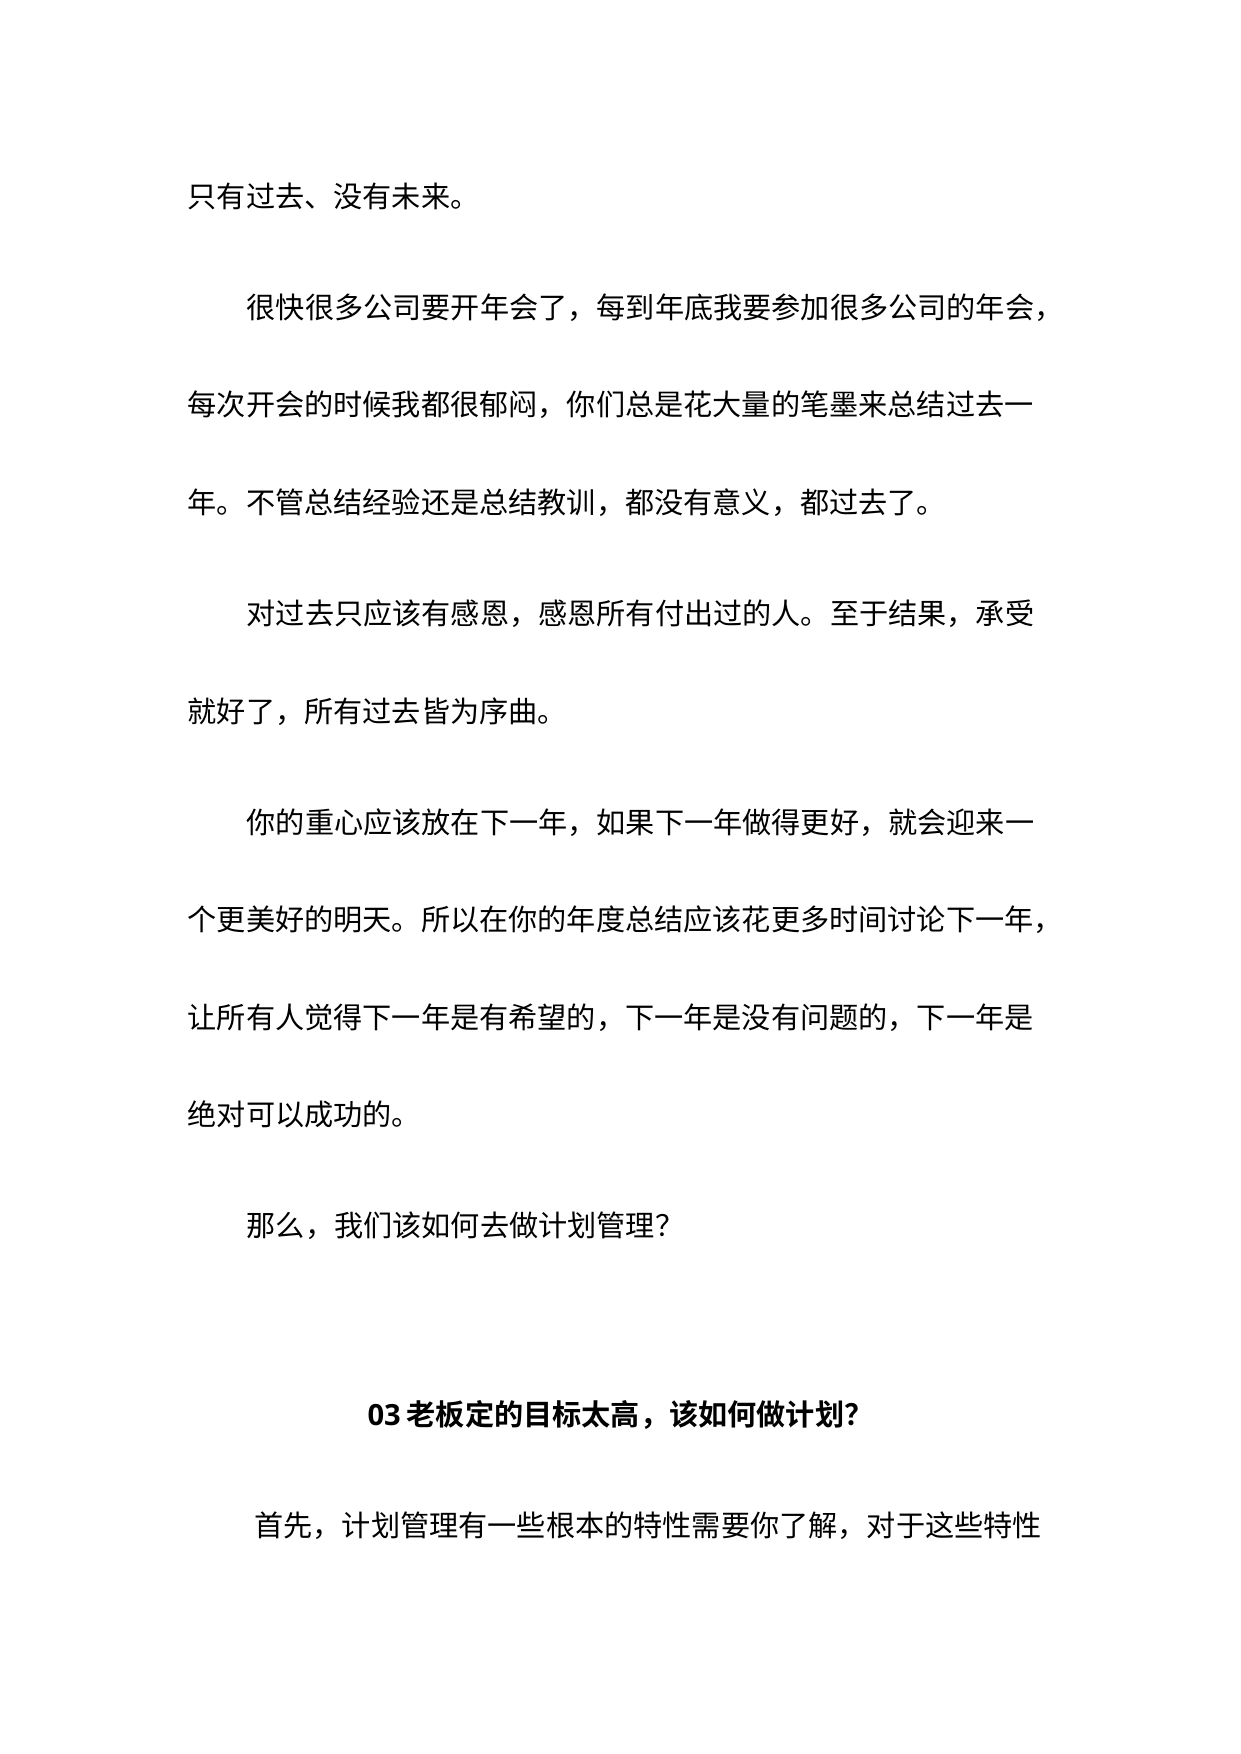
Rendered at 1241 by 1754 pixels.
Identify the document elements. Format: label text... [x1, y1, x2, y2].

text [187, 1491, 1053, 1556]
text 03老板定的目标太高，该如何做计划？ [187, 1380, 1053, 1445]
text 你的重心应该放在下一年，如果下一年做得更好，就会迎来一个更美好的明天。所以在你的年度总结应该花更多时间讨论下一年，让所有人觉得下一年是有希望的，下一年是没有问题的，下一年是绝对可以成功的。 [187, 788, 1053, 1145]
text 很快很多公司要开年会了，每到年底我要参加很多公司的年会，每次开会的时候我都很郁闷，你们总是花大量的笔墨来总结过去一年。不管总结经验还是总结教训，都没有意义，都过去了。 [187, 273, 1053, 533]
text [187, 162, 1053, 227]
text 对过去只应该有感恩，感恩所有付出过的人。至于结果，承受就好了，所有过去皆为序曲。 [187, 579, 1053, 742]
text 那么，我们该如何去做计划管理？ [187, 1192, 1053, 1257]
